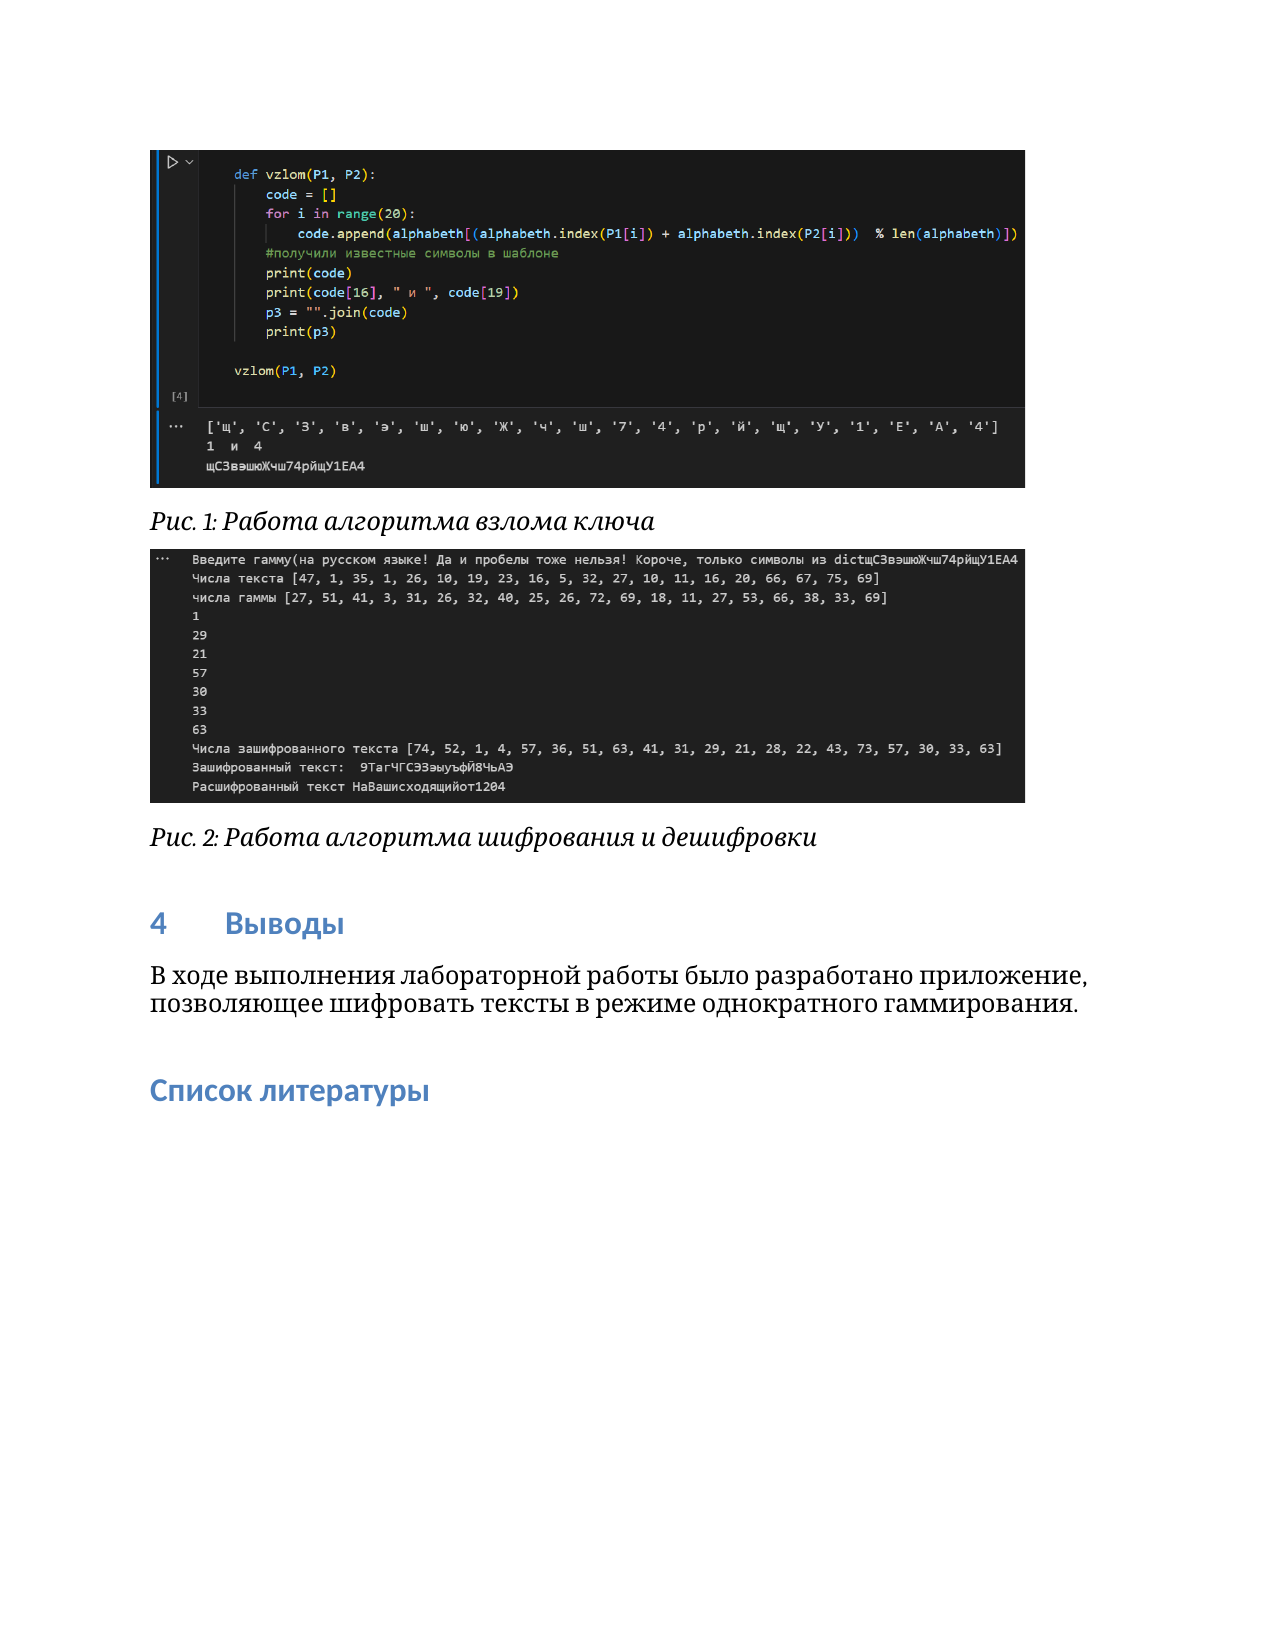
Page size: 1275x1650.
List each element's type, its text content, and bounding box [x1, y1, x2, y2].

subtitle 4 Выводы [150, 902, 1125, 943]
picture [150, 150, 1025, 488]
text В ходе выполнения лабораторной работы было разработано приложение, позволяющее шифровать тексты в режиме однократного гаммирования. [150, 962, 1125, 1019]
picture [150, 549, 1025, 803]
subtitle Список литературы [150, 1069, 1125, 1110]
text Рис. 1: Работа алгоритма взлома ключа [150, 508, 1125, 537]
text Рис. 2: Работа алгоритма шифрования и дешифровки [150, 823, 1125, 852]
